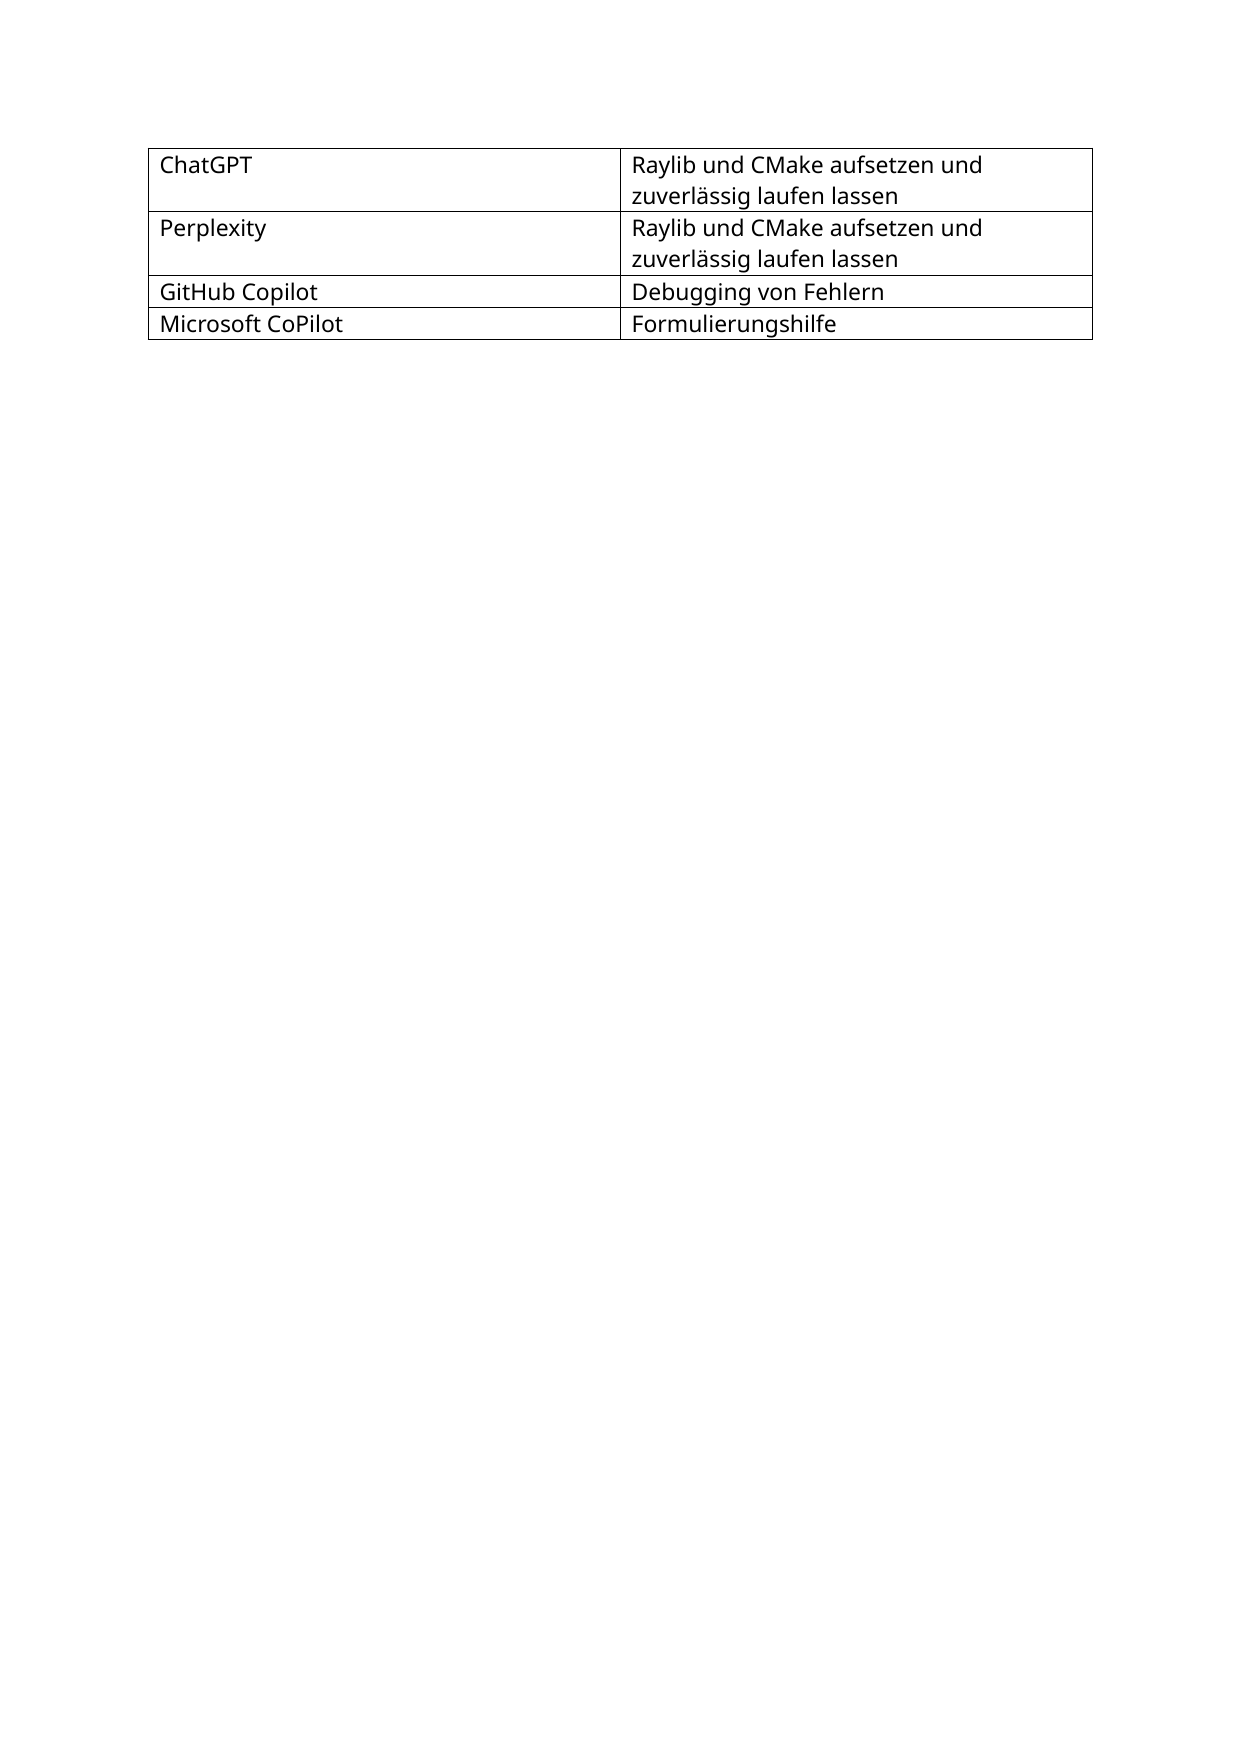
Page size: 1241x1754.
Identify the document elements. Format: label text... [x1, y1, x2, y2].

table_header ChatGPT [149, 149, 620, 211]
table_cell Debugging von Fehlern [621, 276, 1092, 307]
table_header Raylib und CMake aufsetzen und zuverlässig laufen lassen [621, 149, 1092, 211]
table_cell Perplexity [149, 212, 620, 275]
table_cell Formulierungshilfe [621, 308, 1092, 339]
table_cell Microsoft CoPilot [149, 308, 620, 339]
table_cell GitHub Copilot [149, 276, 620, 307]
table_cell Raylib und CMake aufsetzen und zuverlässig laufen lassen [621, 212, 1092, 275]
